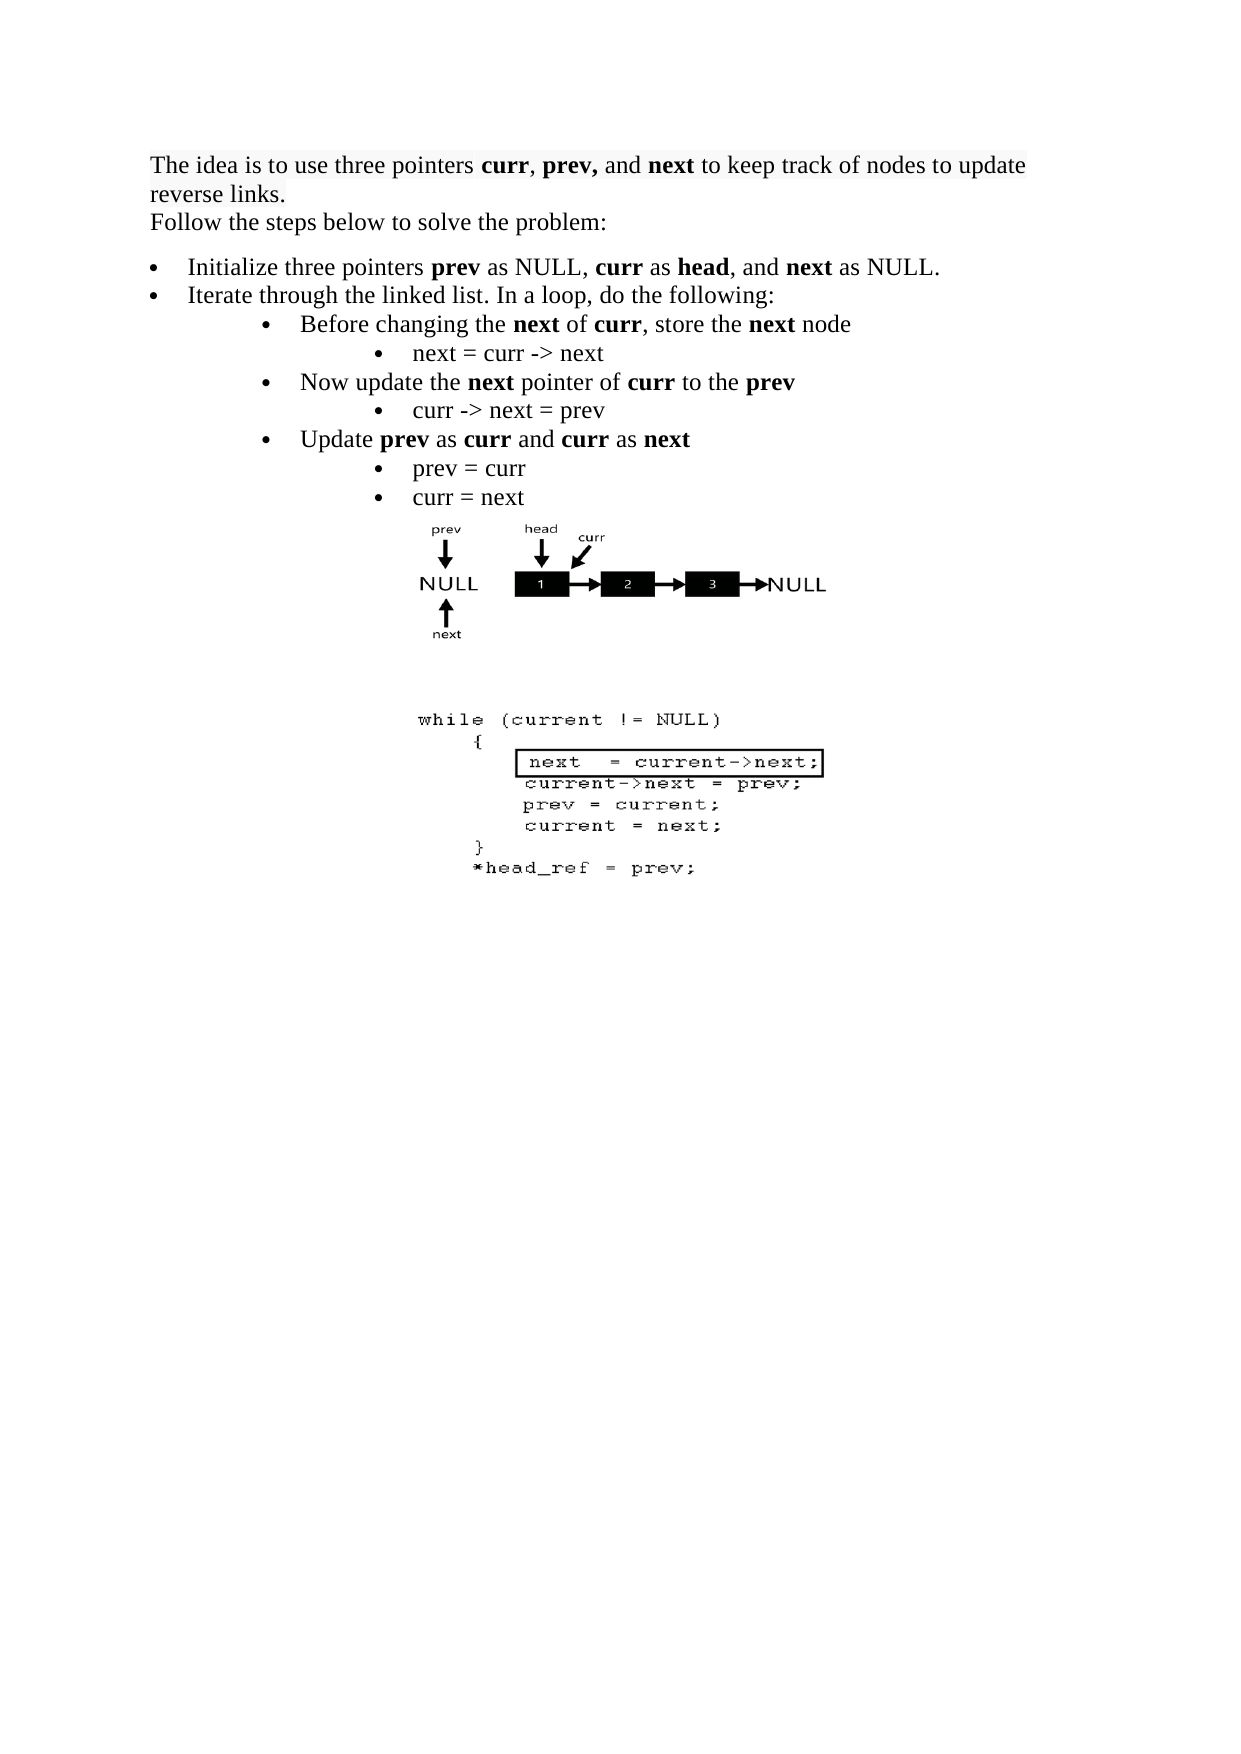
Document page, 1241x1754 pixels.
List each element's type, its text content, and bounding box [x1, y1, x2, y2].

list curr = next [375, 482, 1090, 511]
list Before changing the next of curr, store the next node [262, 309, 1090, 338]
list next = curr -> next [375, 338, 1090, 367]
list Update prev as curr and curr as next [262, 424, 1090, 453]
list prev = curr [375, 453, 1090, 482]
list curr -> next = prev [375, 396, 1090, 424]
picture [402, 510, 838, 891]
text The idea is to use three pointers curr, prev, and next to keep track of nodes to update reverse links. [286, 150, 1090, 207]
list Iterate through the linked list. In a loop, do the following: [150, 281, 1090, 309]
list Now update the next pointer of curr to the prev [262, 367, 1090, 396]
list Initialize three pointers prev as NULL, curr as head, and next as NULL. [150, 252, 1090, 281]
text Follow the steps below to solve the problem: [150, 207, 1090, 236]
